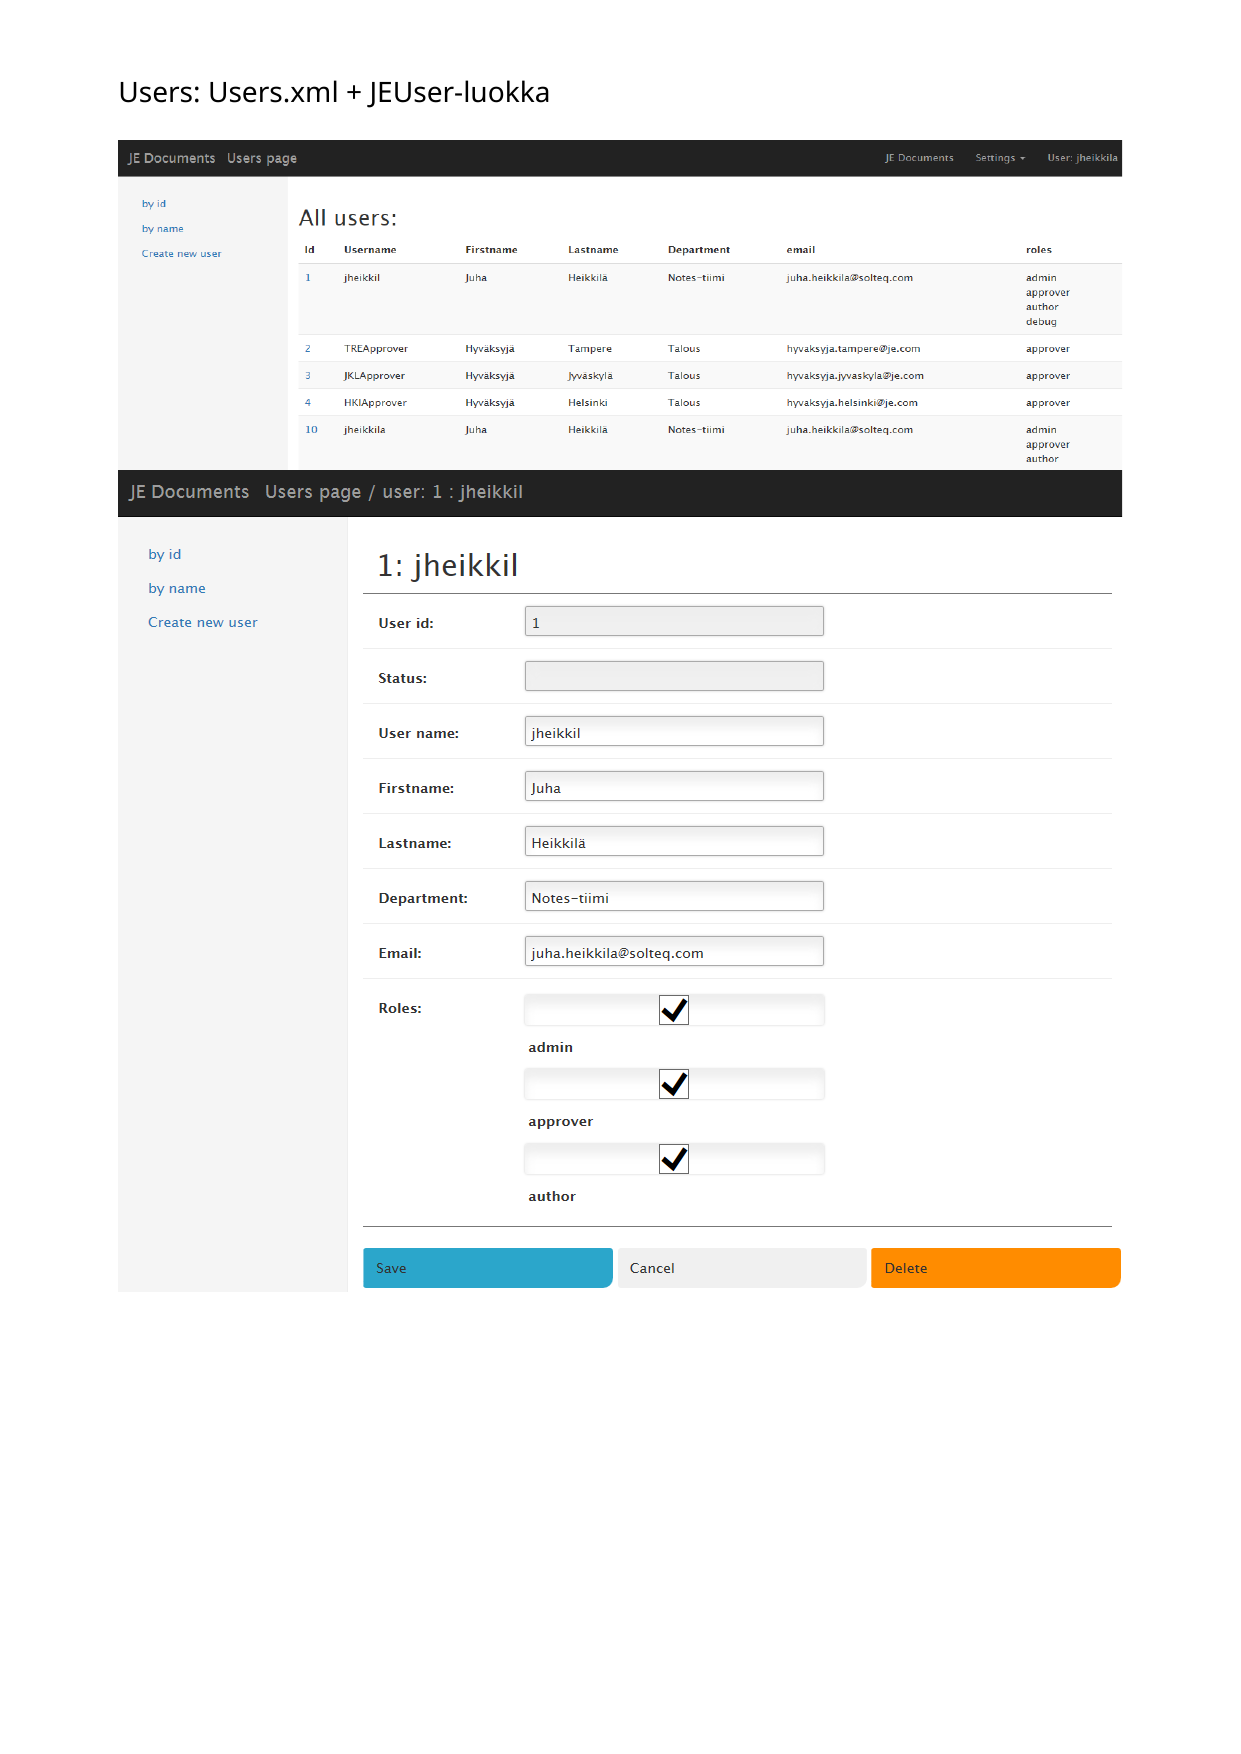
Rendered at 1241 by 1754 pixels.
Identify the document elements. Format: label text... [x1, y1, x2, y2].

text Users: Users.xml + JEUser-luokka [118, 72, 1122, 111]
picture [118, 140, 1123, 1292]
